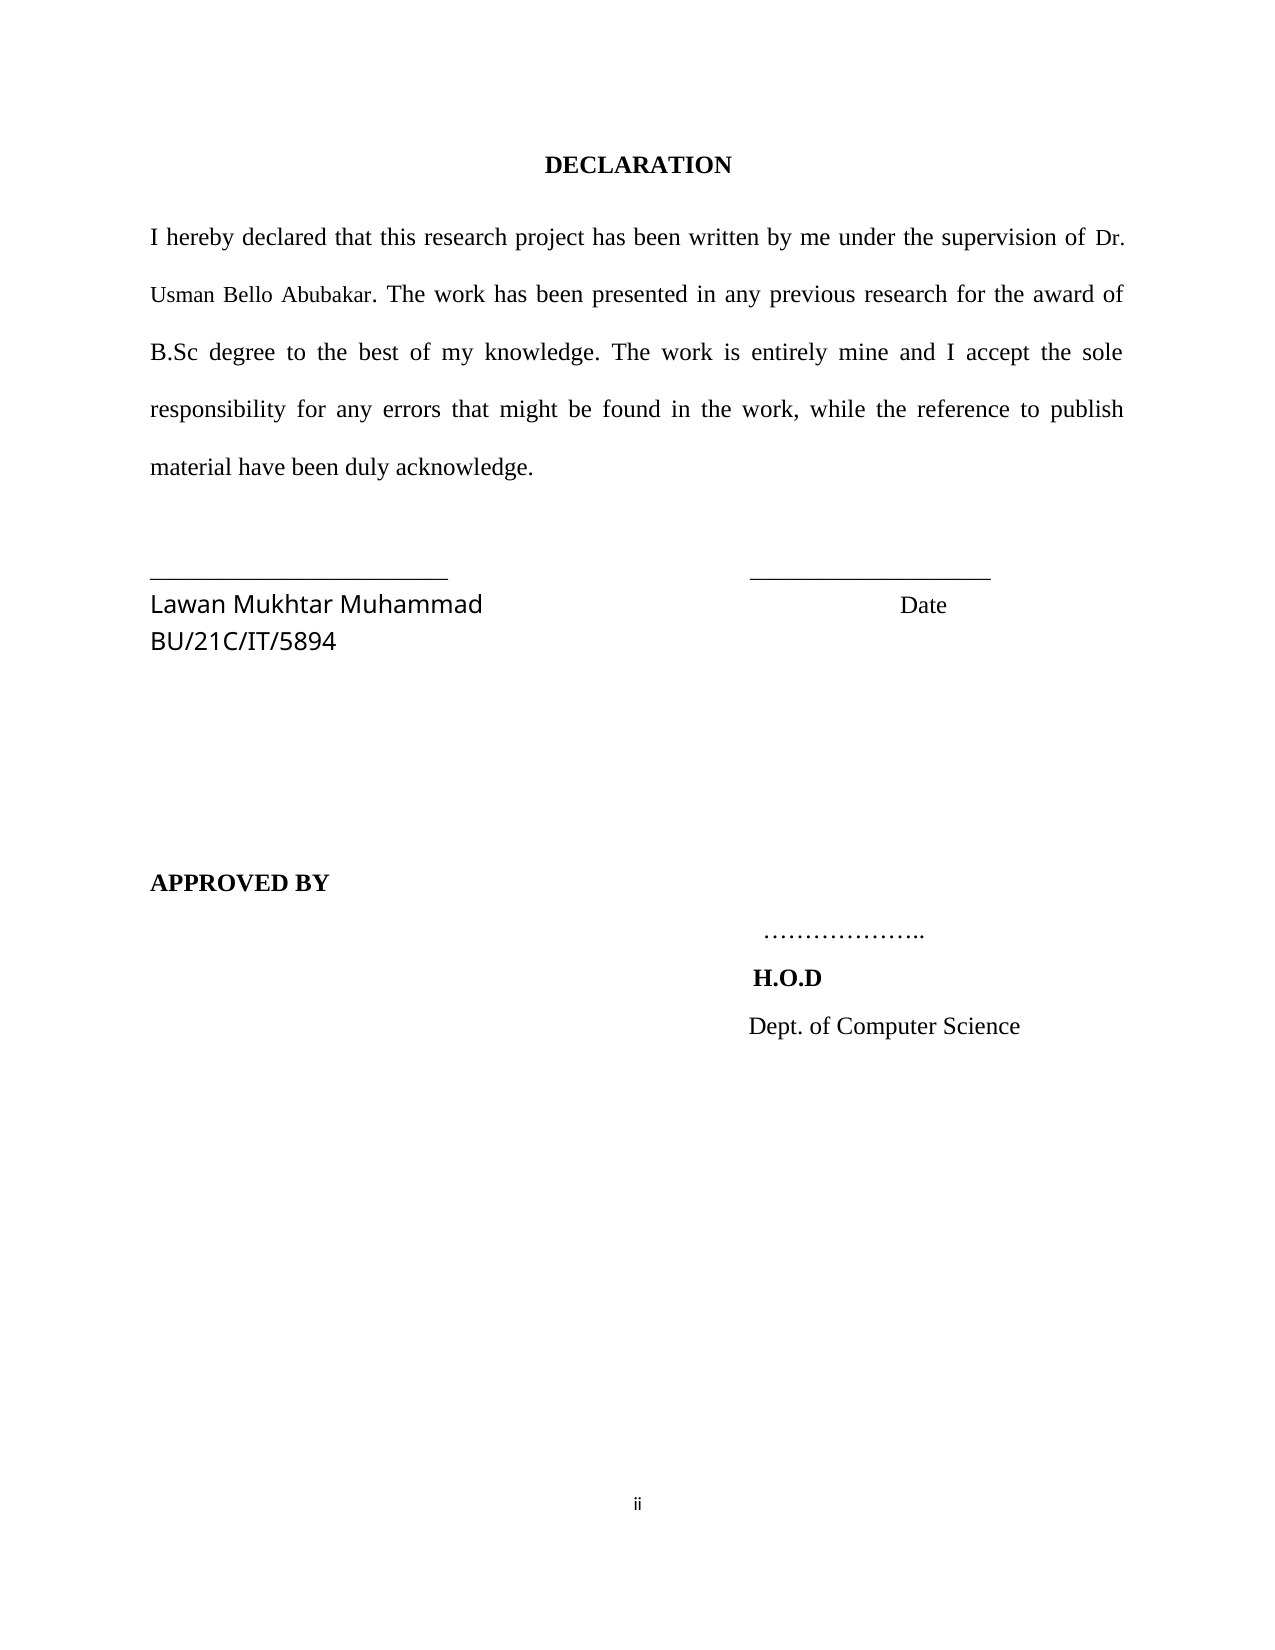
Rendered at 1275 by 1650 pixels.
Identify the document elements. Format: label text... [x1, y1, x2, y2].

text BU/21C/IT/5894 [150, 623, 1125, 657]
text __________________________ _____________________ [150, 556, 1125, 583]
text APPROVED BY [150, 868, 1125, 896]
text Dept. of Computer Science [600, 1011, 1125, 1039]
text Lawan Mukhtar Muhammad Date [150, 587, 1125, 621]
text ……………….. [150, 915, 1125, 944]
text H.O.D [375, 963, 1125, 992]
subtitle DECLARATION [152, 150, 1125, 179]
text I hereby declared that this research project has been written by me under the supervision of Dr. Usman Bello Abubakar. The work has been presented in any previous research for the award of B.Sc degree to the best of my knowledge. The work is entirely mine and I accept the sole responsibility for any errors that might be found in the work, while the reference to publish material have been duly acknowledge. [150, 222, 1125, 481]
